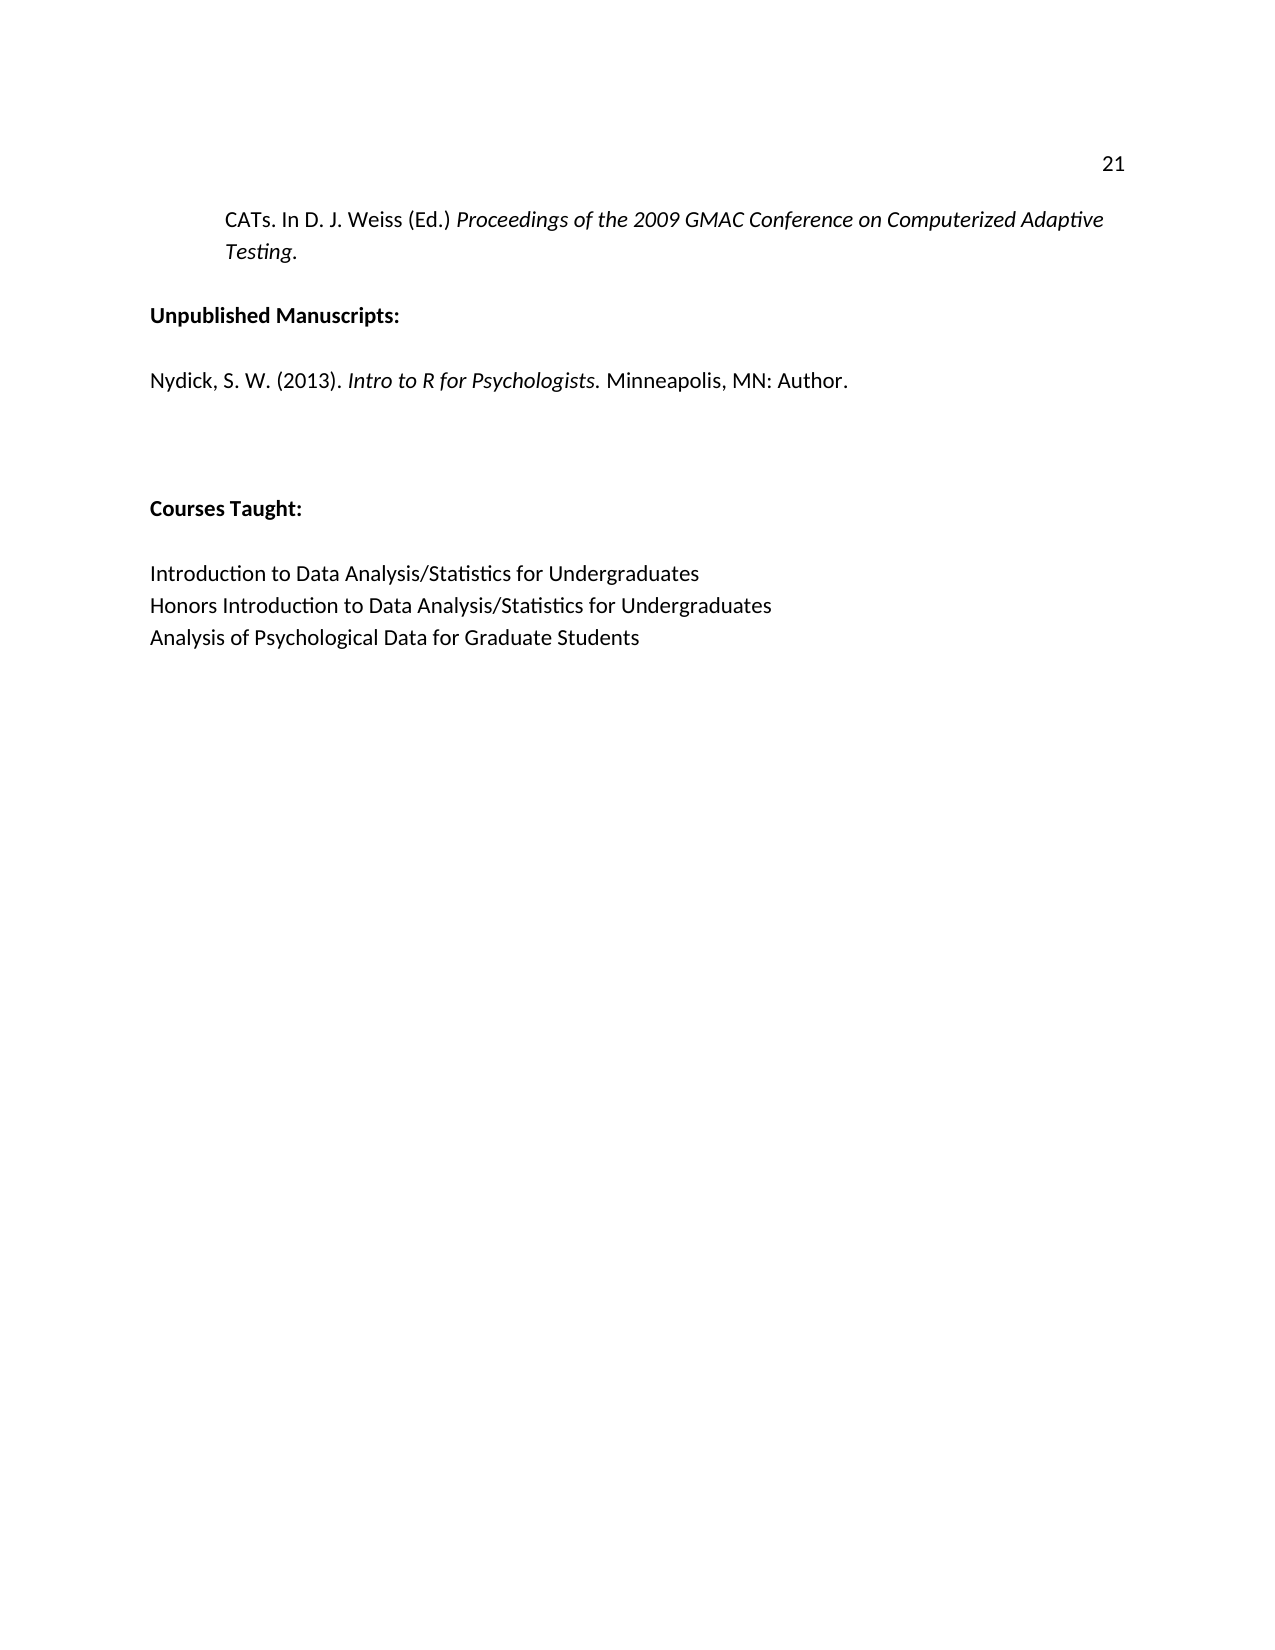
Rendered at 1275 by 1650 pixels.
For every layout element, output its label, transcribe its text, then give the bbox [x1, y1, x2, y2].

text Unpublished Manuscripts: [150, 301, 1125, 329]
text Analysis of Psychological Data for Graduate Students [150, 623, 1125, 651]
text Nydick, S. W. (2013). Intro to R for Psychologists. Minneapolis, MN: Author. [150, 366, 1125, 394]
text CATs. In D. J. Weiss (Ed.) Proceedings of the 2009 GMAC Conference on Computerized Adaptive Testing. [225, 205, 1125, 265]
text Honors Introduction to Data Analysis/Statistics for Undergraduates [150, 591, 1125, 619]
text Courses Taught: [150, 494, 1125, 522]
text Introduction to Data Analysis/Statistics for Undergraduates [150, 559, 1125, 587]
